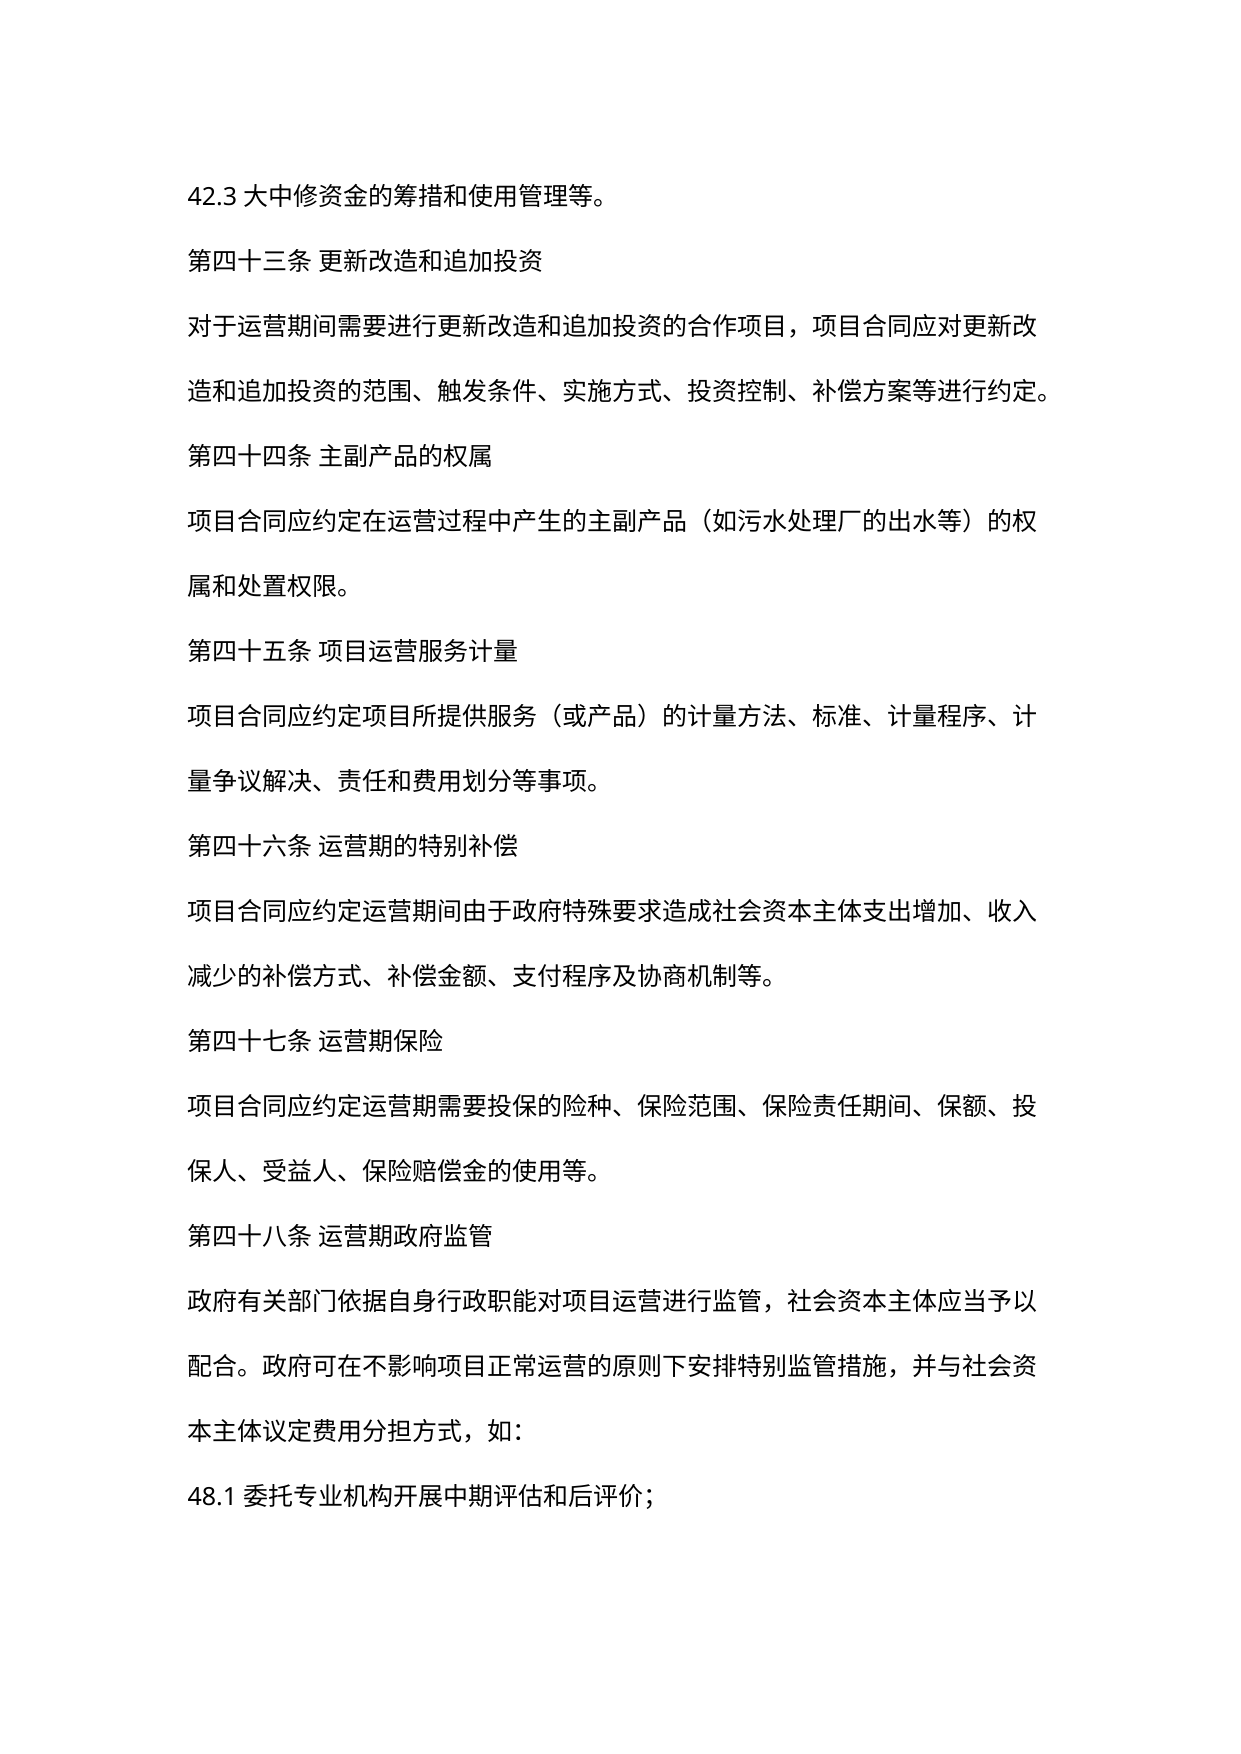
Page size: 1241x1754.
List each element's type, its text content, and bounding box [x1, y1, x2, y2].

text 第四十八条 运营期政府监管 [187, 1202, 1053, 1267]
text 项目合同应约定运营期需要投保的险种、保险范围、保险责任期间、保额、投保人、受益人、保险赔偿金的使用等。 [187, 1072, 1053, 1202]
text 42.3 大中修资金的筹措和使用管理等。 [187, 162, 1053, 227]
text 第四十五条 项目运营服务计量 [187, 617, 1053, 682]
text 第四十七条 运营期保险 [187, 1007, 1053, 1072]
text 对于运营期间需要进行更新改造和追加投资的合作项目，项目合同应对更新改造和追加投资的范围、触发条件、实施方式、投资控制、补偿方案等进行约定。 [187, 292, 1053, 422]
text 项目合同应约定项目所提供服务（或产品）的计量方法、标准、计量程序、计量争议解决、责任和费用划分等事项。 [187, 682, 1053, 812]
text 第四十三条 更新改造和追加投资 [187, 227, 1053, 292]
text 第四十六条 运营期的特别补偿 [187, 812, 1053, 877]
text 第四十四条 主副产品的权属 [187, 422, 1053, 487]
text 政府有关部门依据自身行政职能对项目运营进行监管，社会资本主体应当予以配合。政府可在不影响项目正常运营的原则下安排特别监管措施，并与社会资本主体议定费用分担方式，如： [187, 1267, 1053, 1462]
text 项目合同应约定运营期间由于政府特殊要求造成社会资本主体支出增加、收入减少的补偿方式、补偿金额、支付程序及协商机制等。 [187, 877, 1053, 1007]
text 48.1 委托专业机构开展中期评估和后评价； [187, 1462, 1053, 1527]
text 项目合同应约定在运营过程中产生的主副产品（如污水处理厂的出水等）的权属和处置权限。 [187, 487, 1053, 617]
